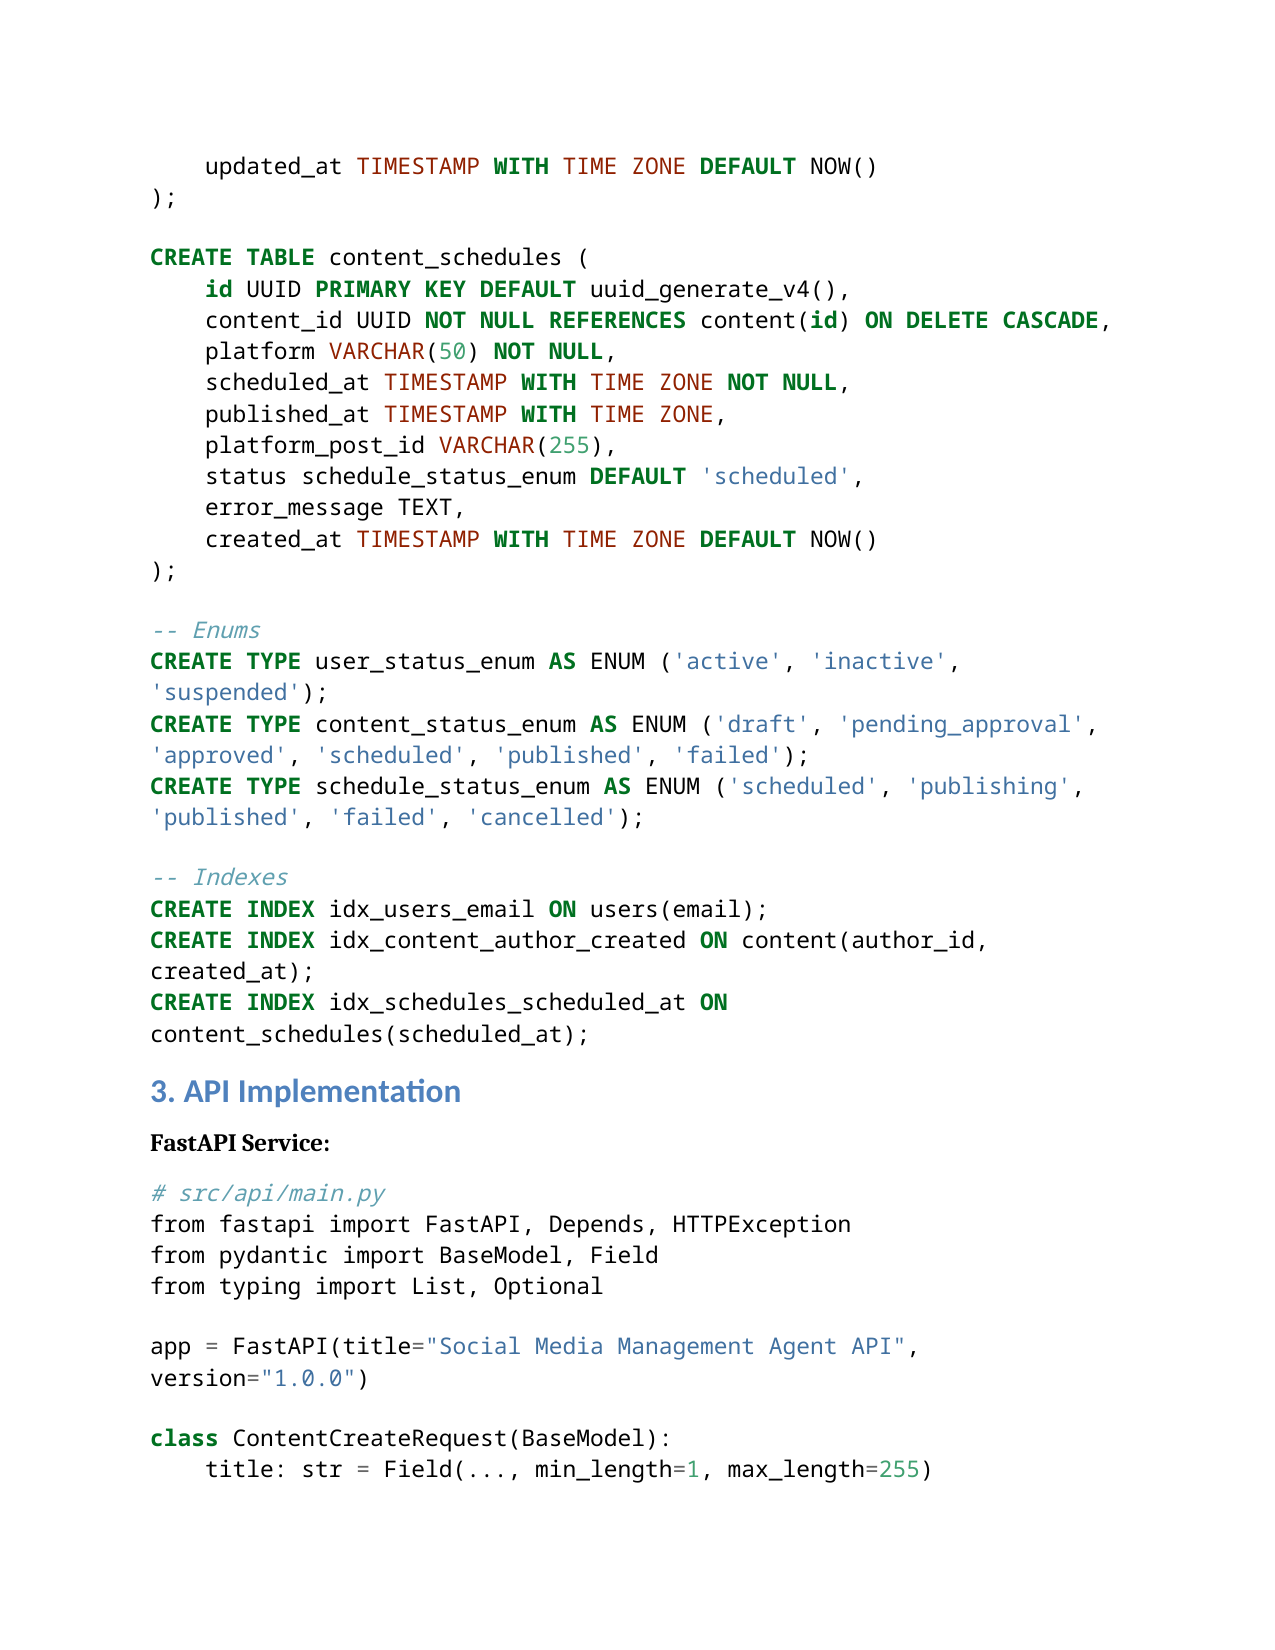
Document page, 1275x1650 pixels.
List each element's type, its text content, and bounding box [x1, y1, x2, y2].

text FastAPI Service: [150, 1129, 1125, 1158]
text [150, 1177, 1125, 1484]
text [150, 150, 1125, 1049]
subtitle 3. API Implementation [150, 1069, 1125, 1110]
